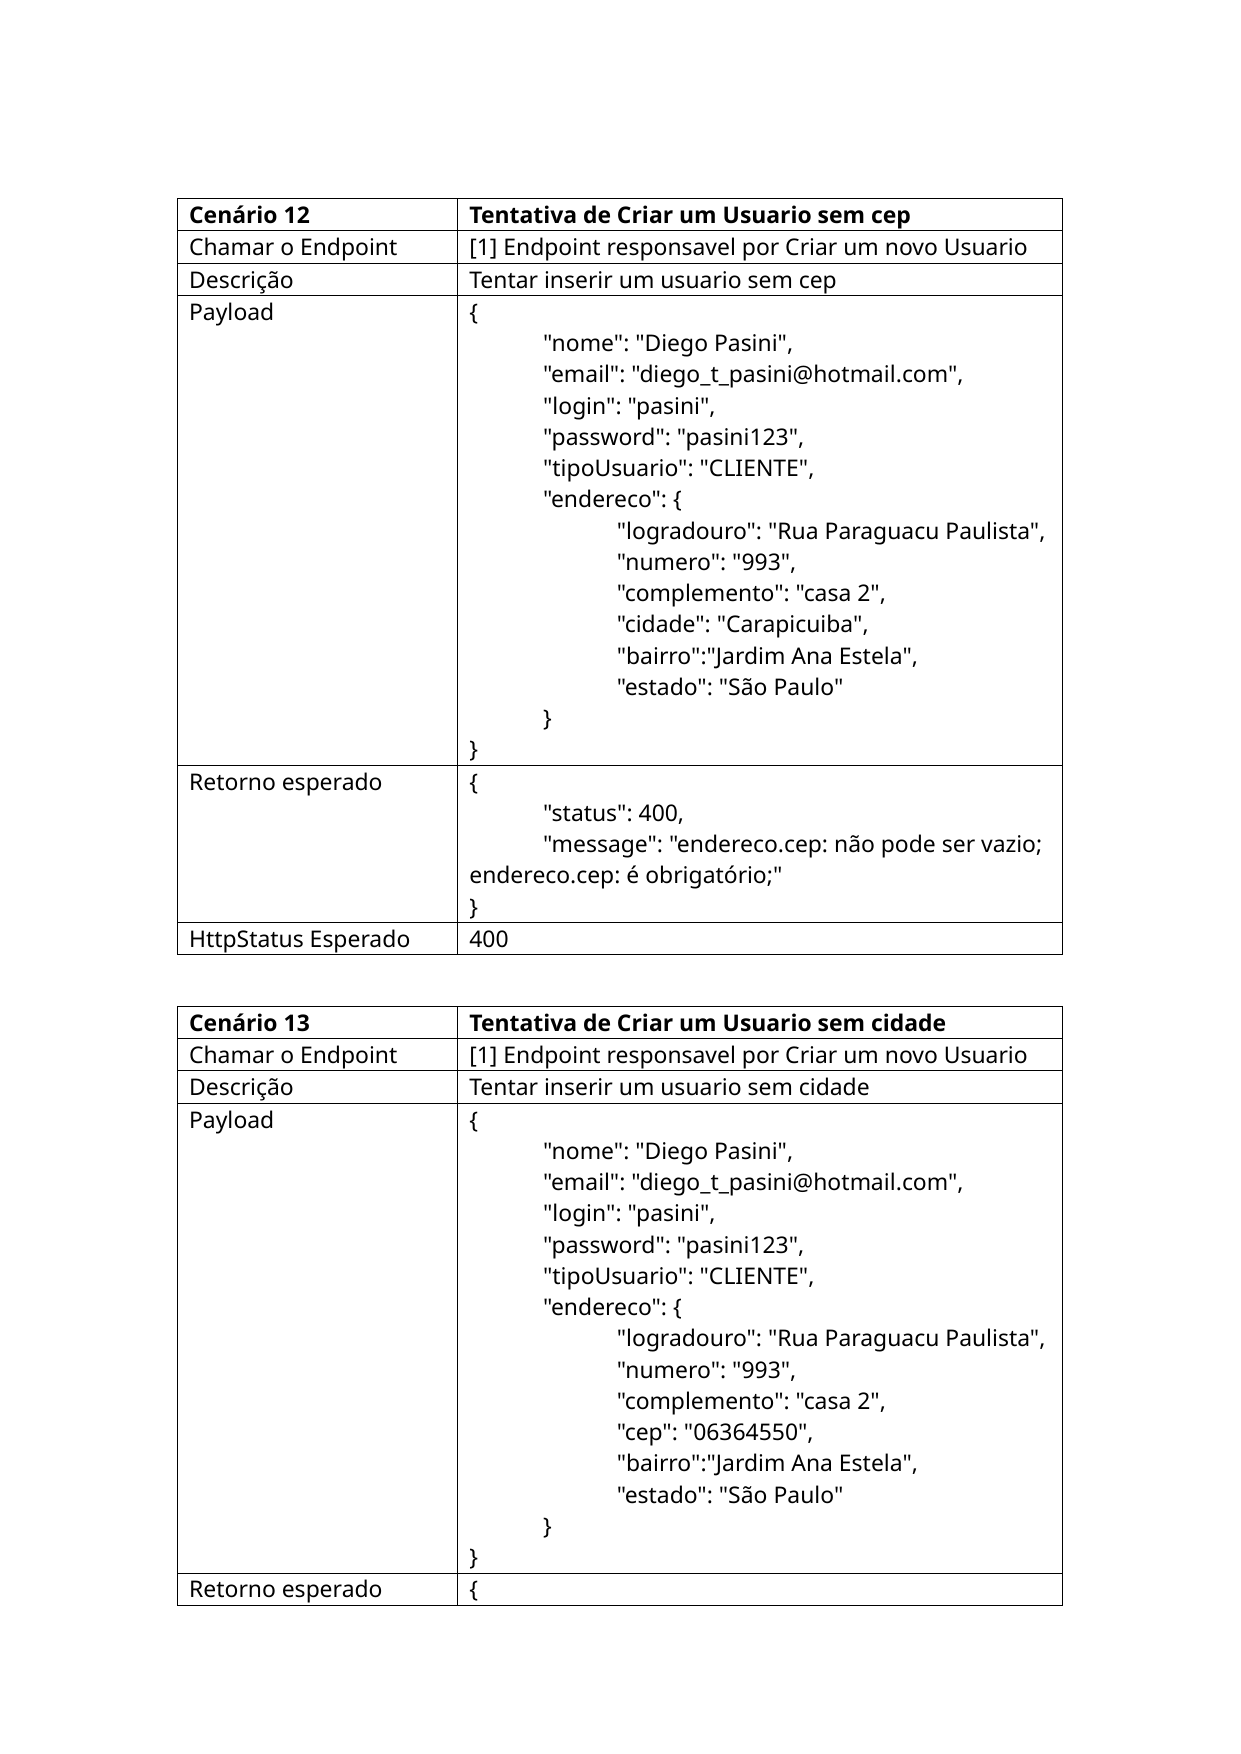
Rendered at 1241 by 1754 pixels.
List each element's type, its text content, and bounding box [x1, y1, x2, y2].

table_cell Retorno esperado [178, 1574, 457, 1605]
table_cell Chamar o Endpoint [178, 231, 457, 263]
table_cell Chamar o Endpoint [178, 1039, 457, 1070]
table_cell Descrição [178, 1071, 457, 1103]
table_cell Payload [178, 1104, 457, 1572]
table_cell { "nome": "Diego Pasini", "email": "diego_t_pasini@hotmail.com", "login": "pasini", "password": "pasini123", "tipoUsuario": "CLIENTE", "endereco": { "logradouro": "Rua Paraguacu Paulista", "numero": "993", "complemento": "casa 2", "cep": "06364550", "bairro":"Jardim Ana Estela", "estado": "São Paulo" } } [458, 1104, 1062, 1572]
table_cell { "nome": "Diego Pasini", "email": "diego_t_pasini@hotmail.com", "login": "pasini", "password": "pasini123", "tipoUsuario": "CLIENTE", "endereco": { "logradouro": "Rua Paraguacu Paulista", "numero": "993", "complemento": "casa 2", "cidade": "Carapicuiba", "bairro":"Jardim Ana Estela", "estado": "São Paulo" } } [458, 296, 1062, 765]
table_cell 400 [458, 923, 1062, 954]
table_cell [1] Endpoint responsavel por Criar um novo Usuario [458, 1039, 1062, 1070]
table_cell [1] Endpoint responsavel por Criar um novo Usuario [458, 231, 1062, 263]
table_header Cenário 12 [178, 199, 457, 230]
table_header Tentativa de Criar um Usuario sem cidade [458, 1007, 1062, 1038]
table_cell Retorno esperado [178, 766, 457, 922]
table_cell { "status": 400, "message": "endereco.cep: não pode ser vazio; endereco.cep: é obrigatório;" } [458, 766, 1062, 922]
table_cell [458, 1574, 1062, 1605]
table_cell Descrição [178, 264, 457, 295]
table_cell Tentar inserir um usuario sem cep [458, 264, 1062, 295]
table_header Tentativa de Criar um Usuario sem cep [458, 199, 1062, 230]
table_cell Tentar inserir um usuario sem cidade [458, 1071, 1062, 1103]
table_header Cenário 13 [178, 1007, 457, 1038]
table_cell Payload [178, 296, 457, 765]
table_cell HttpStatus Esperado [178, 923, 457, 954]
